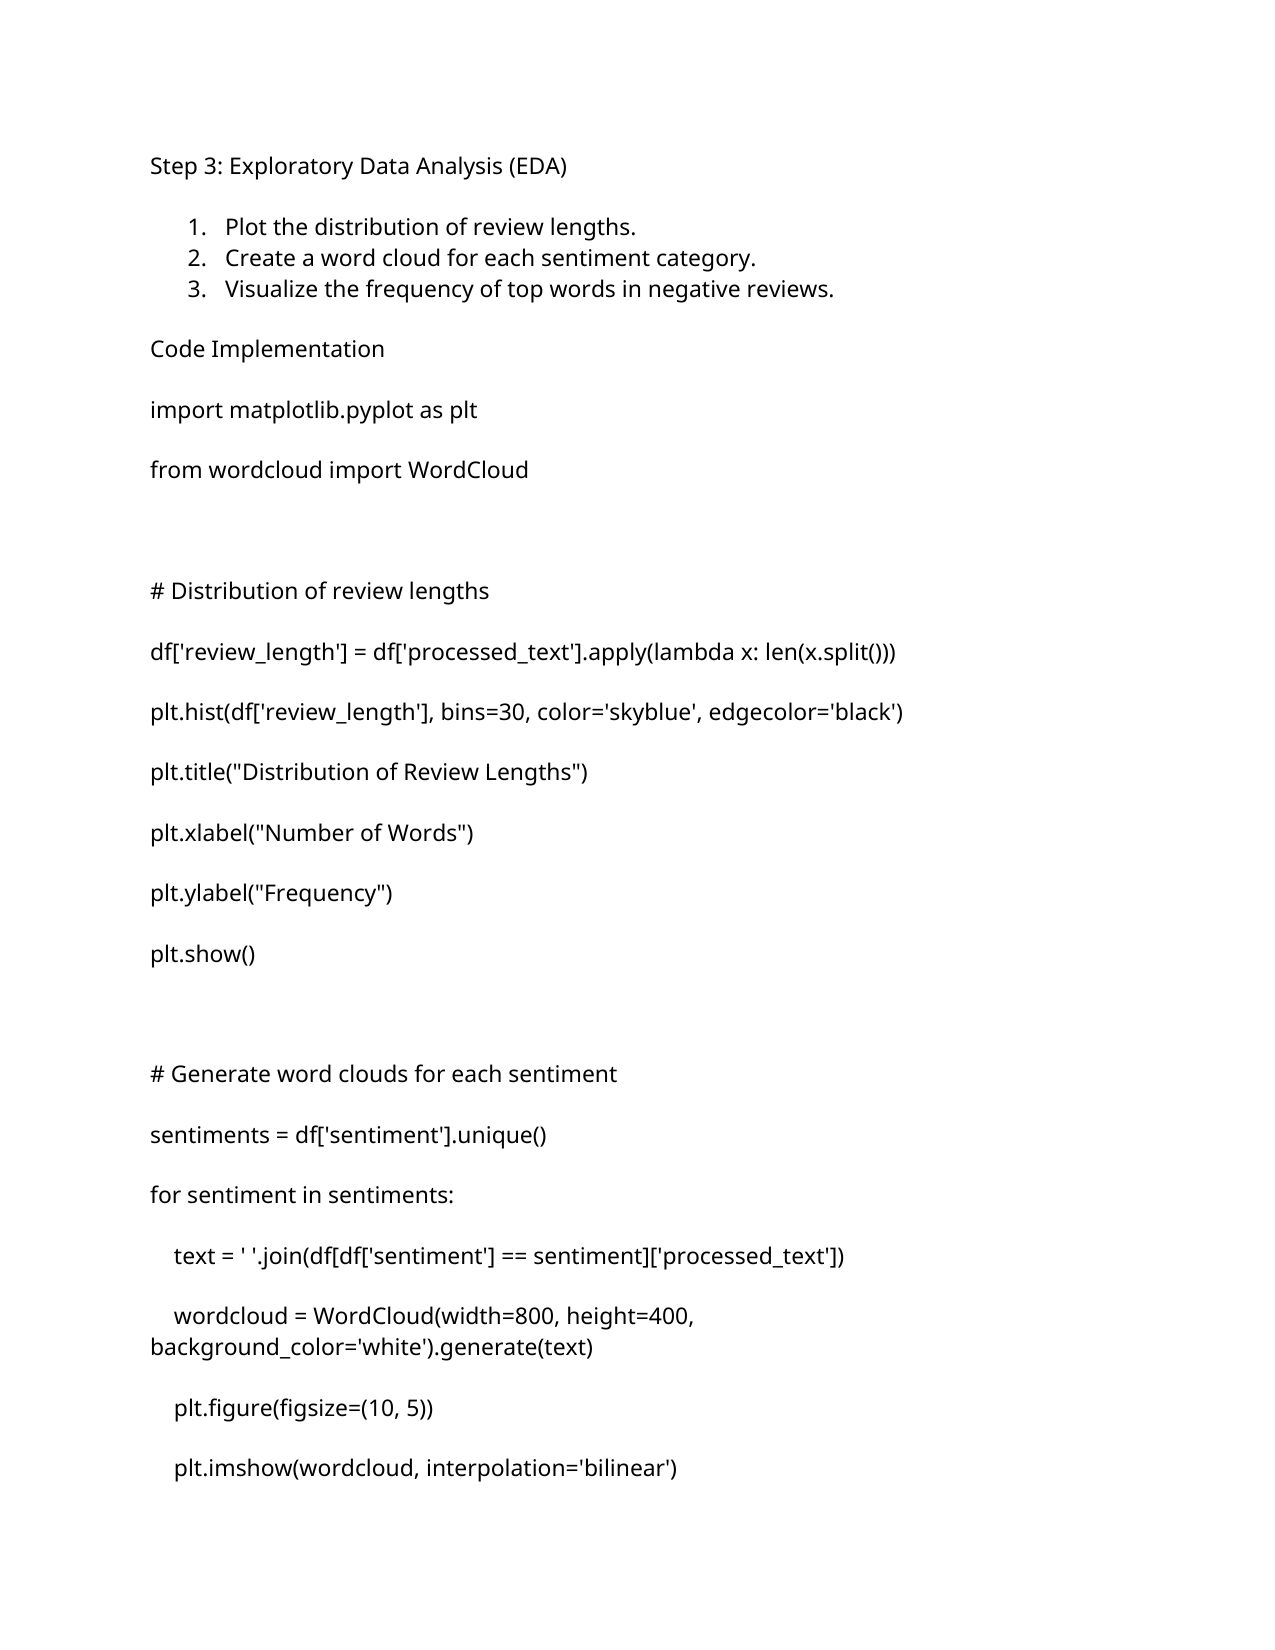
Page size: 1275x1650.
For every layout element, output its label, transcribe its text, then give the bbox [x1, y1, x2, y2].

text import matplotlib.pyplot as plt [150, 394, 1125, 425]
text # Generate word clouds for each sentiment [150, 1058, 1125, 1089]
text Step 3: Exploratory Data Analysis (EDA) [150, 150, 1125, 181]
text plt.title("Distribution of Review Lengths") [150, 756, 1125, 787]
text plt.hist(df['review_length'], bins=30, color='skyblue', edgecolor='black') [150, 696, 1125, 727]
text text = ' '.join(df[df['sentiment'] == sentiment]['processed_text']) [150, 1239, 1125, 1271]
text sentiments = df['sentiment'].unique() [150, 1119, 1125, 1150]
text df['review_length'] = df['processed_text'].apply(lambda x: len(x.split())) [150, 635, 1125, 667]
text for sentiment in sentiments: [150, 1179, 1125, 1210]
text plt.show() [150, 937, 1125, 969]
text plt.ylabel("Frequency") [150, 877, 1125, 908]
list Create a word cloud for each sentiment category. [187, 242, 1125, 273]
text plt.xlabel("Number of Words") [150, 817, 1125, 848]
text plt.imshow(wordcloud, interpolation='bilinear') [150, 1452, 1125, 1483]
text wordcloud = WordCloud(width=800, height=400, background_color='white').generate(text) [150, 1300, 1125, 1362]
text from wordcloud import WordCloud [150, 454, 1125, 485]
list Plot the distribution of review lengths. [187, 210, 1125, 242]
text plt.figure(figsize=(10, 5)) [150, 1392, 1125, 1423]
text Code Implementation [150, 333, 1125, 364]
text # Distribution of review lengths [150, 575, 1125, 606]
list Visualize the frequency of top words in negative reviews. [187, 273, 1125, 304]
